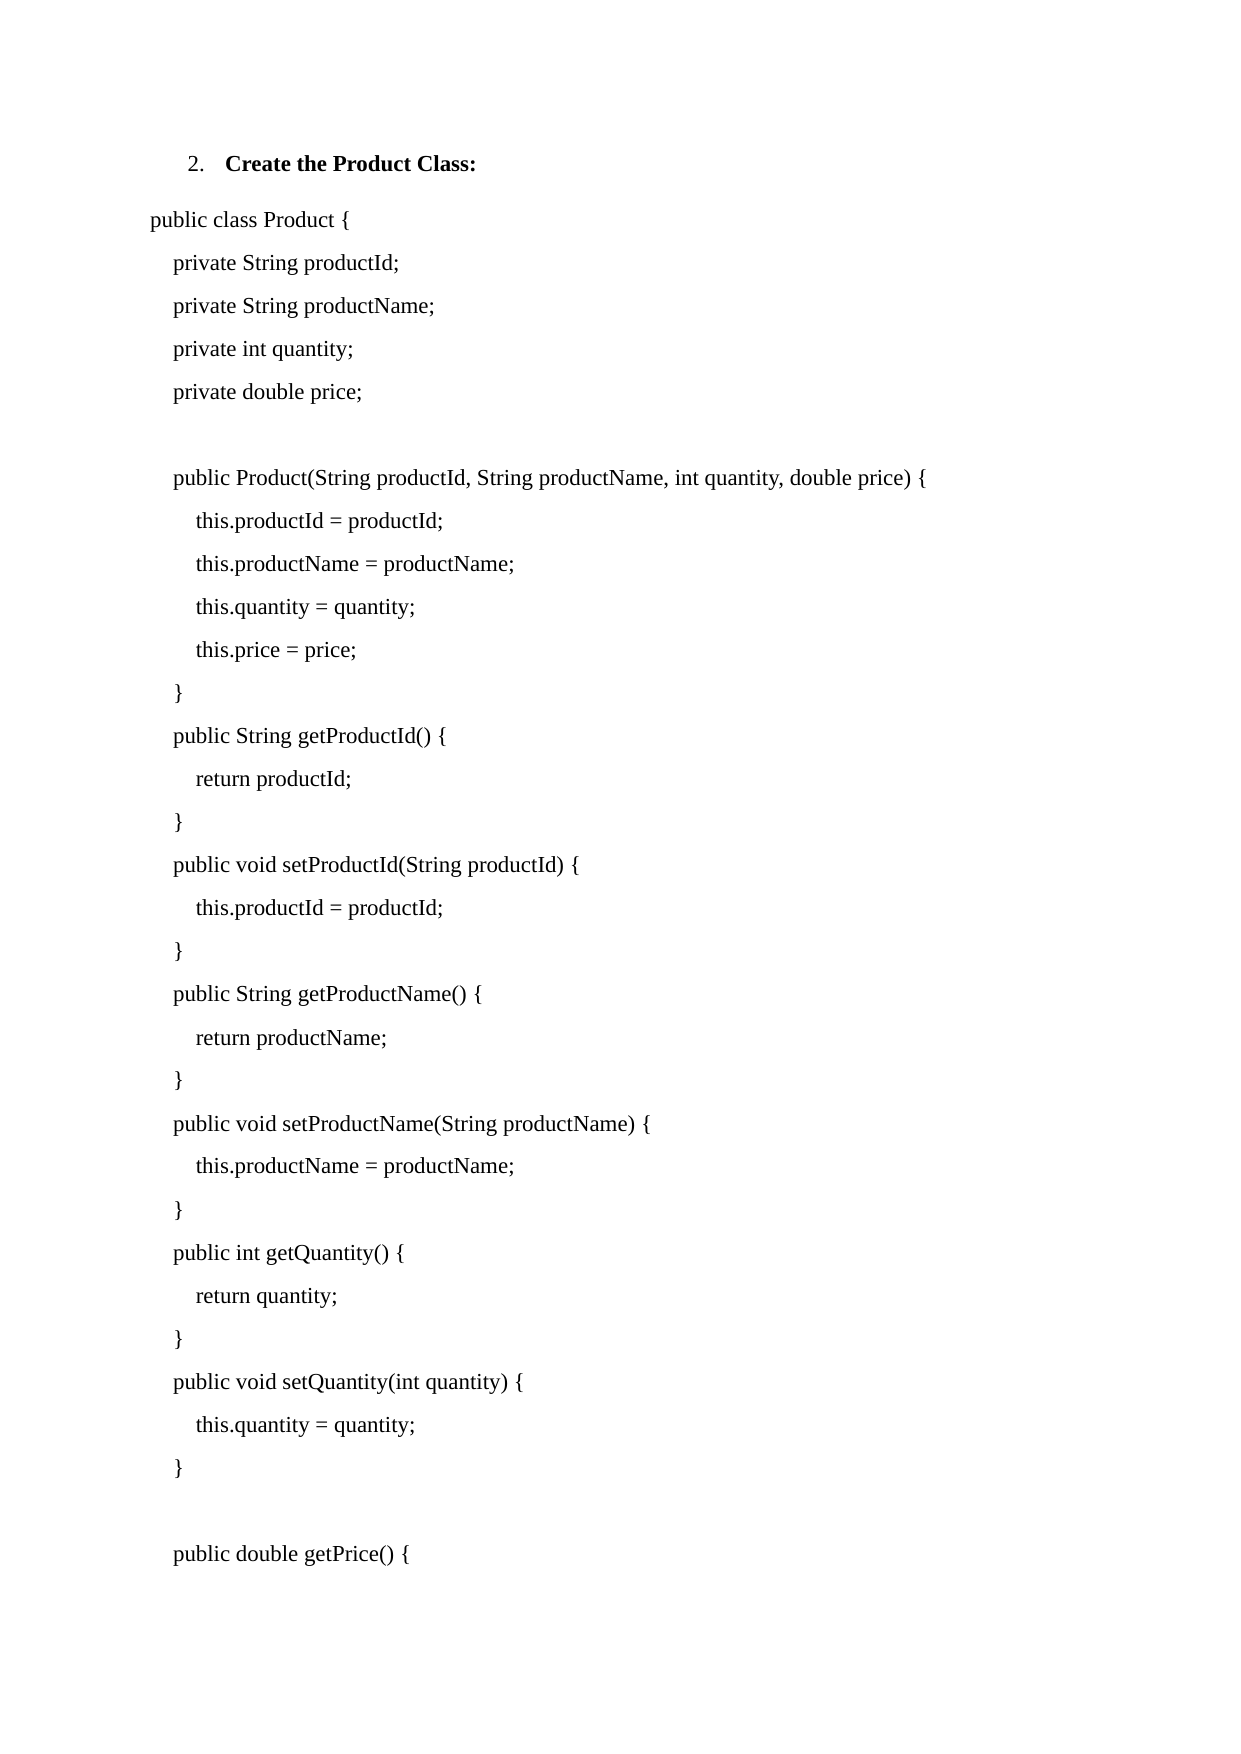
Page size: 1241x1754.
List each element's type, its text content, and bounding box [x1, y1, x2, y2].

text } [150, 679, 1090, 706]
list Create the Product Class: [187, 150, 1090, 176]
text return quantity; [150, 1282, 1090, 1308]
text } [150, 1325, 1090, 1351]
text } [150, 1067, 1090, 1093]
text this.productId = productId; [150, 894, 1090, 921]
text public class Product { [150, 206, 1090, 232]
text public double getPrice() { [150, 1540, 1090, 1566]
text } [150, 1196, 1090, 1222]
text public void setProductId(String productId) { [150, 851, 1090, 878]
text return productId; [150, 765, 1090, 792]
text this.productId = productId; [150, 507, 1090, 534]
text private int quantity; [150, 335, 1090, 362]
text public String getProductId() { [150, 722, 1090, 749]
text public Product(String productId, String productName, int quantity, double price) { [150, 464, 1090, 491]
text public void setQuantity(int quantity) { [150, 1368, 1090, 1394]
text private String productName; [150, 292, 1090, 318]
text private double price; [150, 378, 1090, 404]
text public int getQuantity() { [150, 1239, 1090, 1265]
text public String getProductName() { [150, 981, 1090, 1007]
text return productName; [150, 1023, 1090, 1050]
text } [150, 808, 1090, 835]
text } [150, 937, 1090, 964]
text public void setProductName(String productName) { [150, 1109, 1090, 1136]
text this.productName = productName; [150, 550, 1090, 577]
text this.quantity = quantity; [150, 1411, 1090, 1437]
text private String productId; [150, 249, 1090, 276]
text this.quantity = quantity; [150, 593, 1090, 620]
text this.price = price; [150, 636, 1090, 663]
text } [150, 1454, 1090, 1480]
text this.productName = productName; [150, 1153, 1090, 1179]
